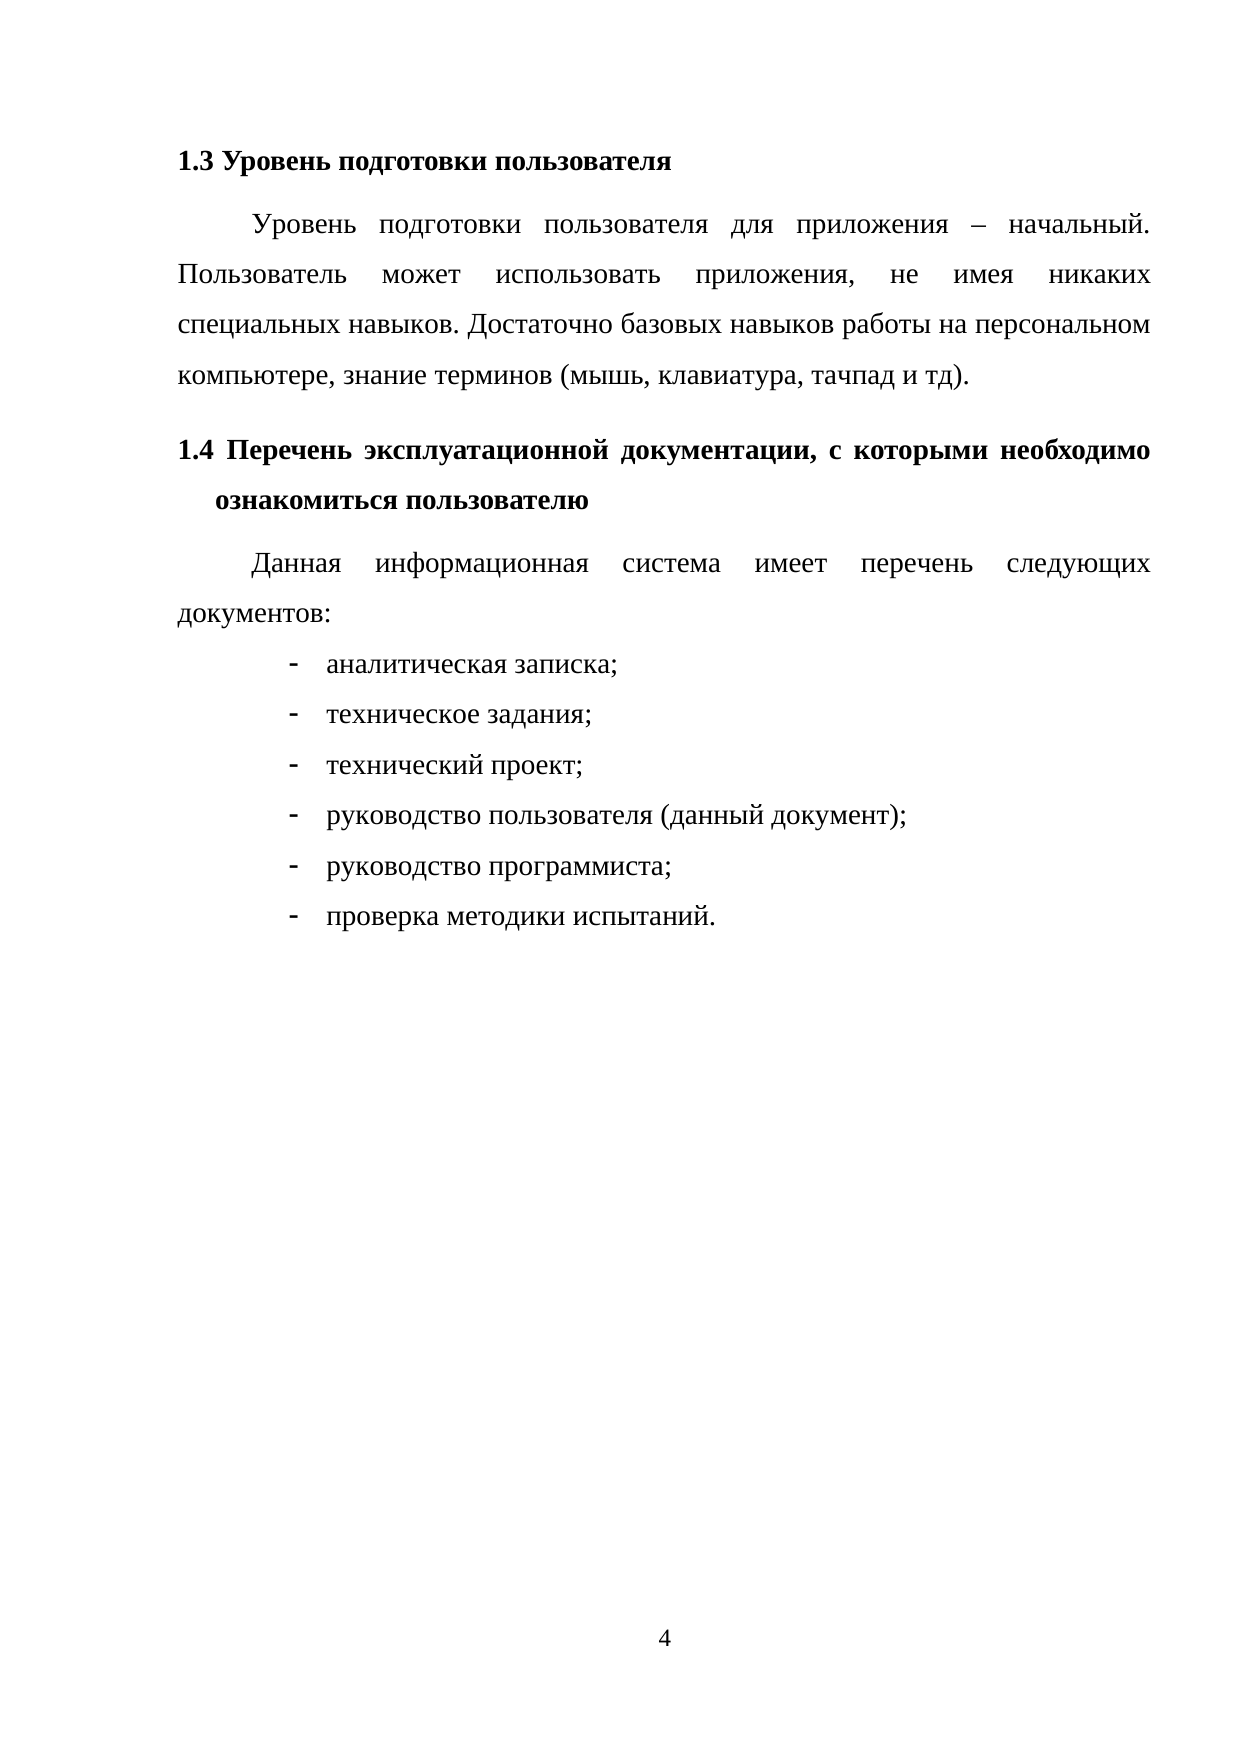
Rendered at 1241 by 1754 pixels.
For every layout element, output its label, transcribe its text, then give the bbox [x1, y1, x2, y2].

list руководство программиста; [288, 848, 1152, 881]
list аналитическая записка; [288, 646, 1152, 679]
text Уровень подготовки пользователя для приложения – начальный. Пользователь может использовать приложения, не имея никаких специальных навыков. Достаточно базовых навыков работы на персональном компьютере, знание терминов (мышь, клавиатура, тачпад и тд). [177, 206, 1152, 390]
list руководство пользователя (данный документ); [288, 797, 1152, 831]
list проверка методики испытаний. [288, 898, 1152, 932]
text Данная информационная система имеет перечень следующих документов: [177, 545, 1152, 629]
subtitle Перечень эксплуатационной документации, с которыми необходимо ознакомиться пользователю [177, 432, 1152, 516]
subtitle 1.3 Уровень подготовки пользователя [177, 143, 1152, 177]
list техническое задания; [288, 696, 1152, 730]
list технический проект; [288, 747, 1152, 780]
